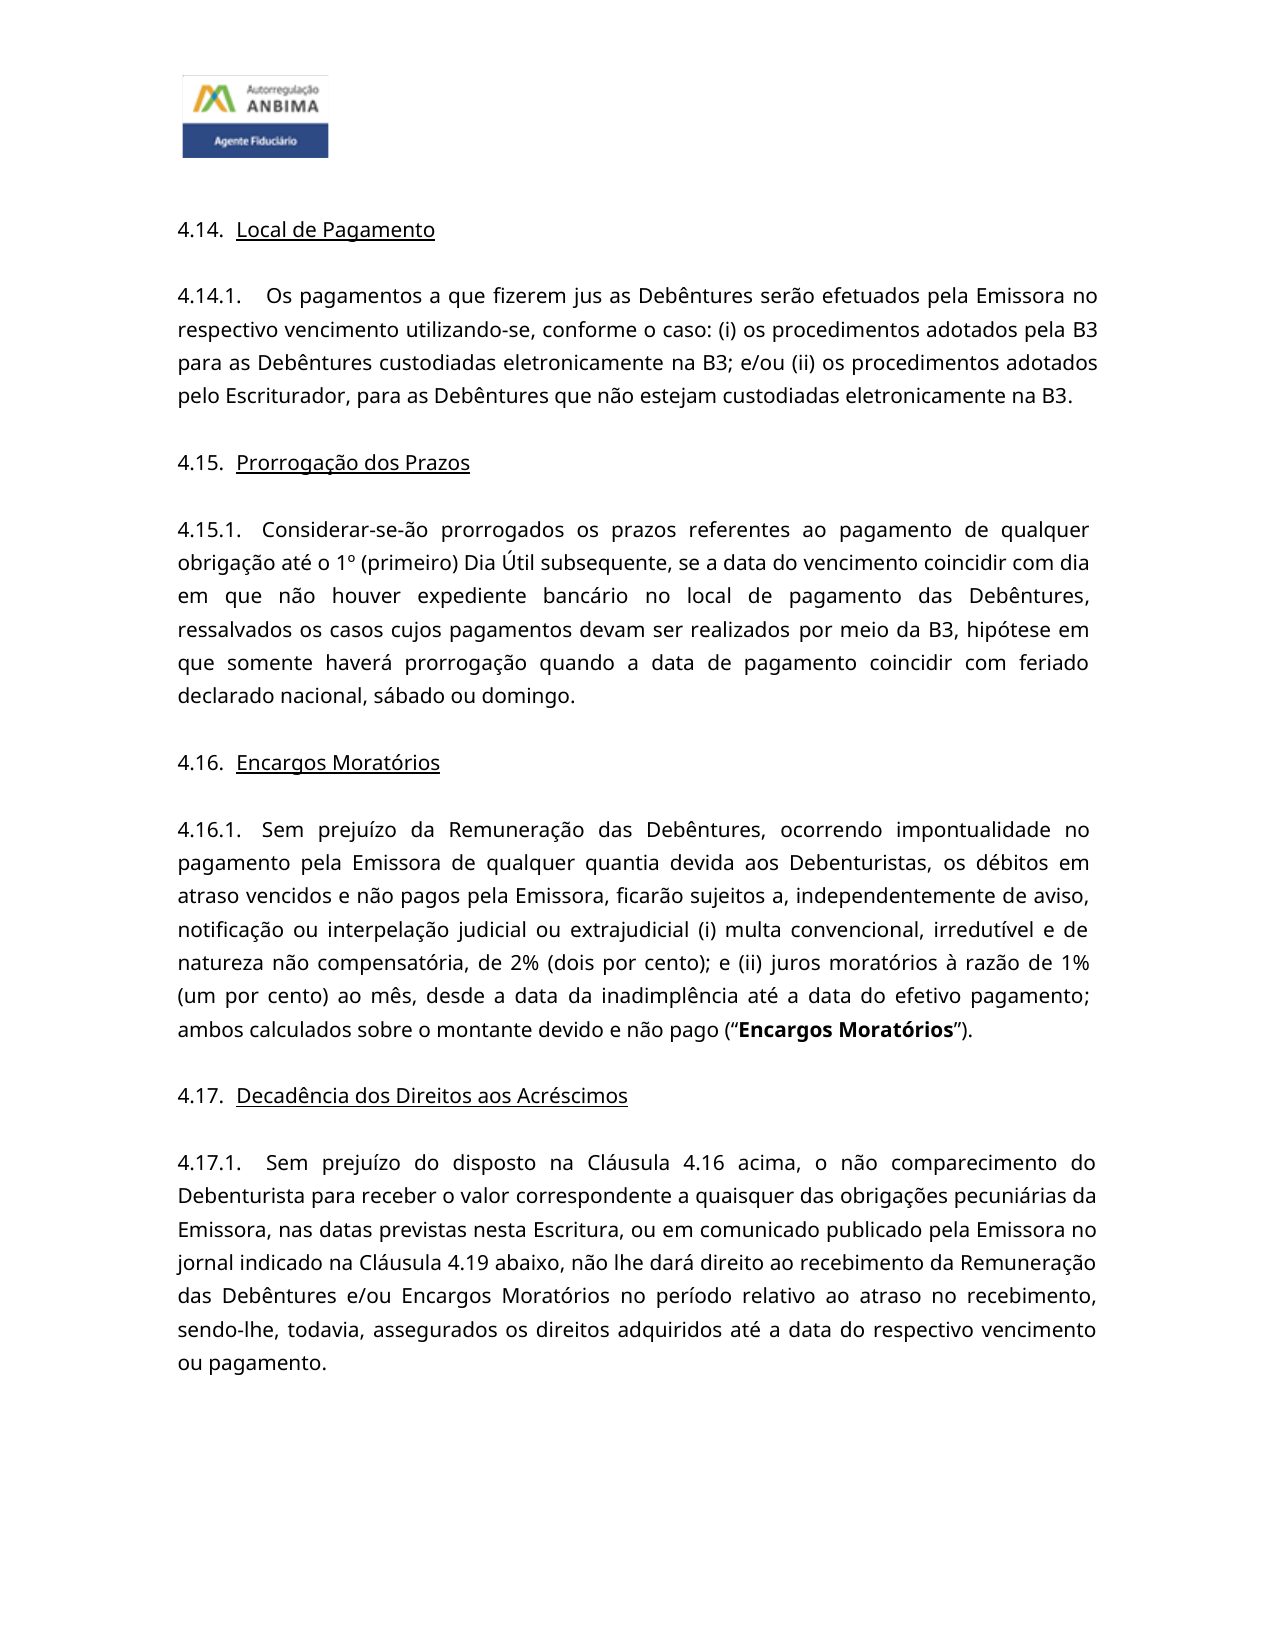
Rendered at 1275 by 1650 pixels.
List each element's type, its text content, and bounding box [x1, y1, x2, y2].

list Local de Pagamento [177, 211, 1098, 244]
list Decadência dos Direitos aos Acréscimos [177, 1077, 1098, 1111]
list Sem prejuízo da Remuneração das Debêntures, ocorrendo impontualidade no pagamento pela Emissora de qualquer quantia devida aos Debenturistas, os débitos em atraso vencidos e não pagos pela Emissora, ficarão sujeitos a, independentemente de aviso, notificação ou interpelação judicial ou extrajudicial (i) multa convencional, irredutível e de natureza não compensatória, de 2% (dois por cento); e (ii) juros moratórios à razão de 1% (um por cento) ao mês, desde a data da inadimplência até a data do efetivo pagamento; ambos calculados sobre o montante devido e não pago (“Encargos Moratórios”). [177, 811, 1090, 1044]
list Os pagamentos a que fizerem jus as Debêntures serão efetuados pela Emissora no respectivo vencimento utilizando-se, conforme o caso: (i) os procedimentos adotados pela B3 para as Debêntures custodiadas eletronicamente na B3; e/ou (ii) os procedimentos adotados pelo Escriturador, para as Debêntures que não estejam custodiadas eletronicamente na B3. [177, 277, 1098, 411]
list Sem prejuízo do disposto na Cláusula 4.16 acima, o não comparecimento do Debenturista para receber o valor correspondente a quaisquer das obrigações pecuniárias da Emissora, nas datas previstas nesta Escritura, ou em comunicado publicado pela Emissora no jornal indicado na Cláusula 4.19 abaixo, não lhe dará direito ao recebimento da Remuneração das Debêntures e/ou Encargos Moratórios no período relativo ao atraso no recebimento, sendo-lhe, todavia, assegurados os direitos adquiridos até a data do respectivo vencimento ou pagamento. [177, 1144, 1098, 1377]
list Encargos Moratórios [177, 744, 1098, 777]
list Prorrogação dos Prazos [177, 444, 1098, 477]
list Considerar-se-ão prorrogados os prazos referentes ao pagamento de qualquer obrigação até o 1º (primeiro) Dia Útil subsequente, se a data do vencimento coincidir com dia em que não houver expediente bancário no local de pagamento das Debêntures, ressalvados os casos cujos pagamentos devam ser realizados por meio da B3, hipótese em que somente haverá prorrogação quando a data de pagamento coincidir com feriado declarado nacional, sábado ou domingo. [177, 511, 1090, 711]
picture [181, 75, 328, 157]
